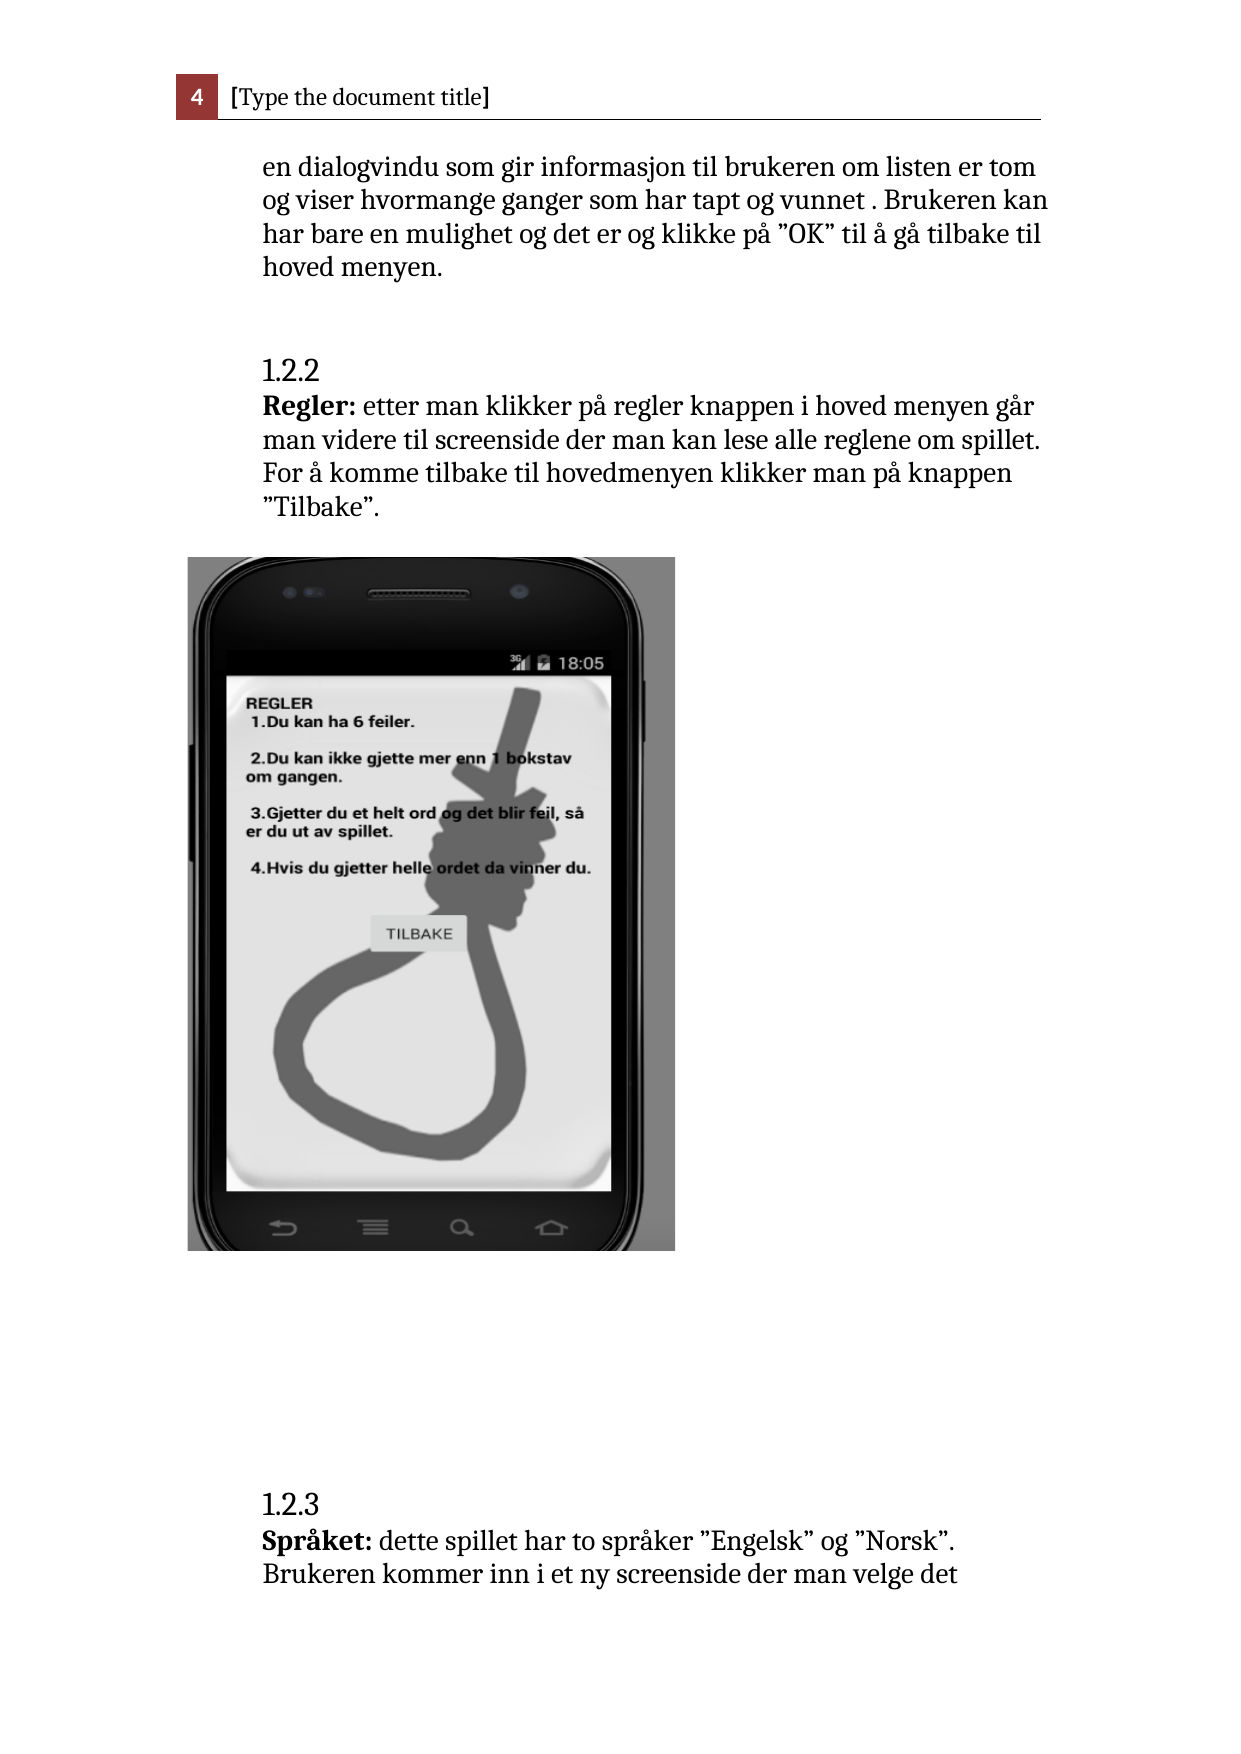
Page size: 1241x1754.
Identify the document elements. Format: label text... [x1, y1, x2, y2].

picture [187, 557, 675, 1251]
text Regler: etter man klikker på regler knappen i hoved menyen går man videre til screenside der man kan lese alle reglene om spillet. For å komme tilbake til hovedmenyen klikker man på knappen ”Tilbake”. [262, 389, 1053, 524]
text 1.2.3 [262, 1486, 1053, 1524]
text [262, 1524, 1053, 1591]
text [262, 150, 1053, 284]
text 1.2.2 [262, 351, 1053, 389]
